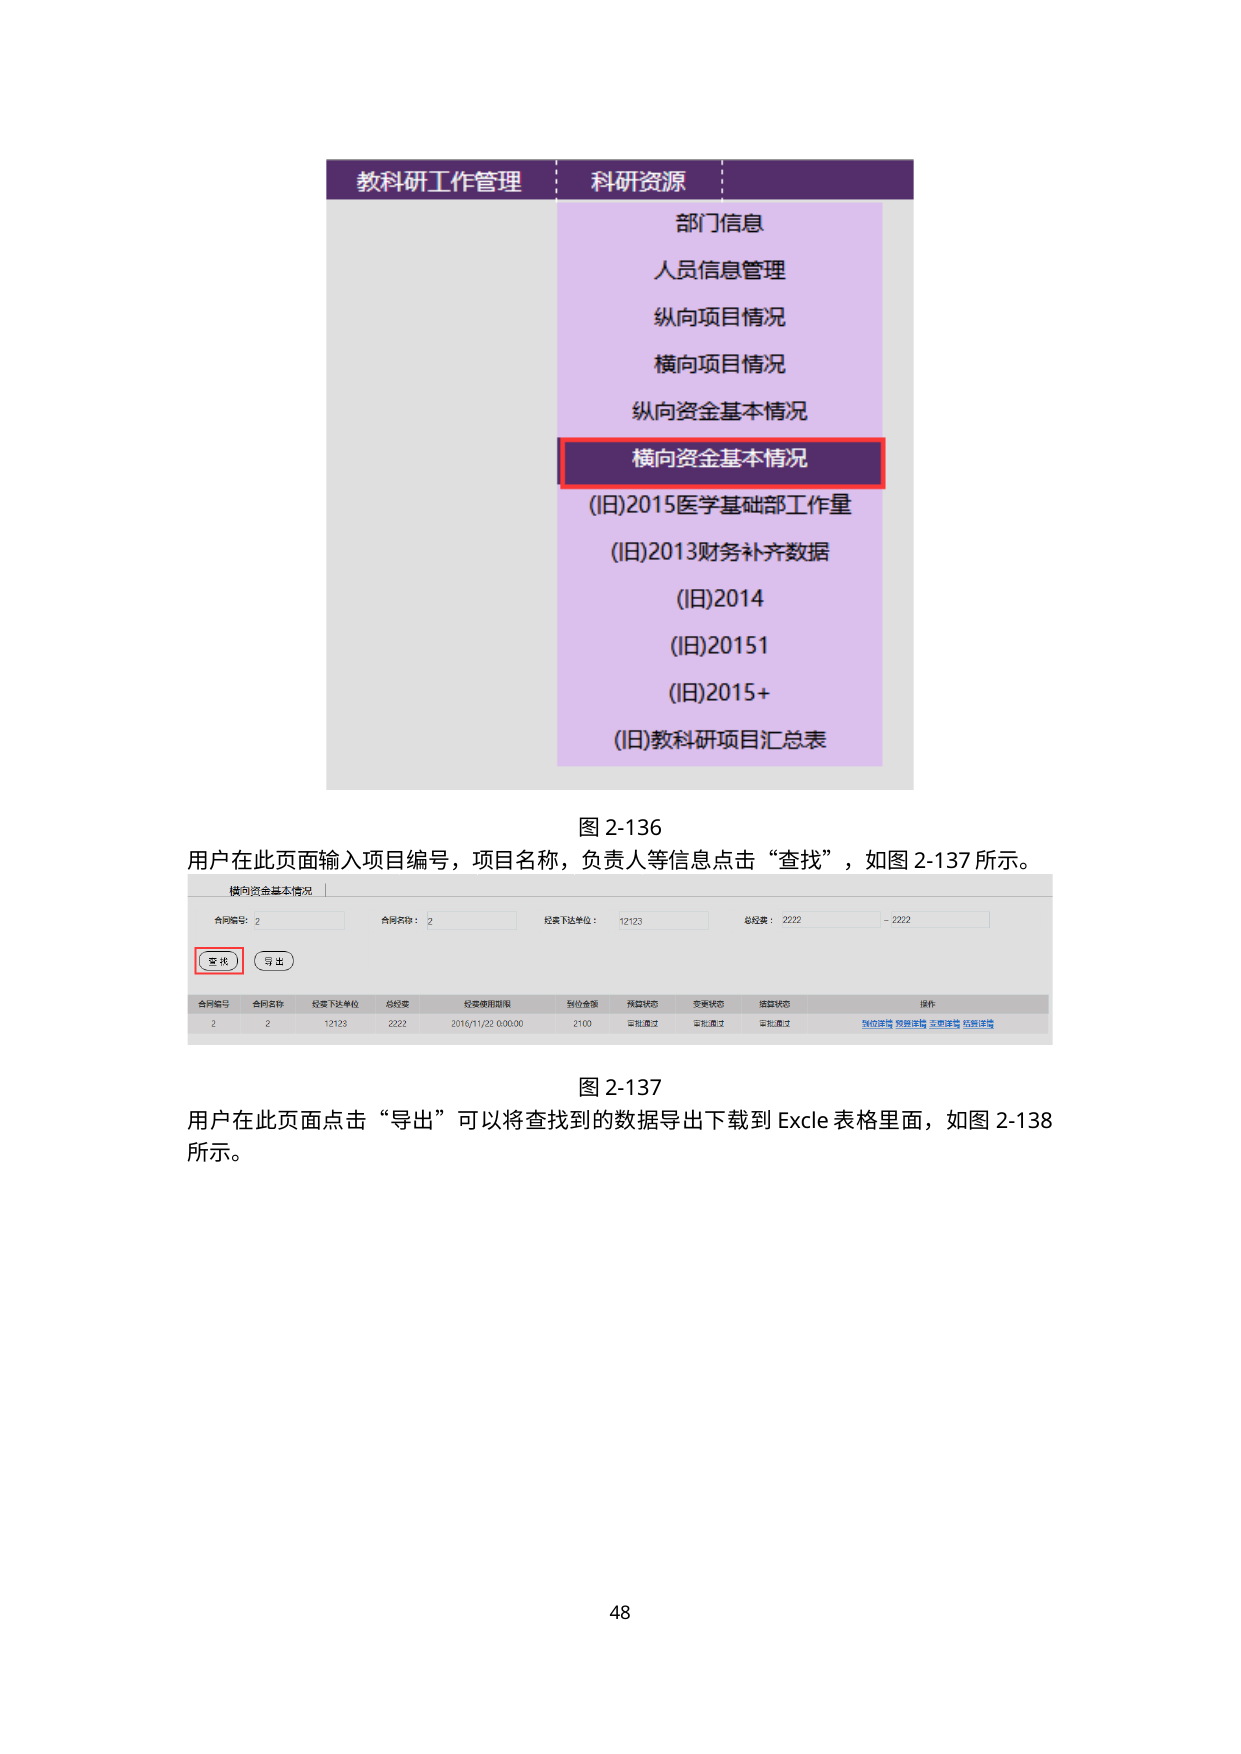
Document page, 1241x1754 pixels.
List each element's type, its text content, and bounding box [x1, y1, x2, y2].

picture [326, 159, 914, 790]
text 用户在此页面点击“导出”可以将查找到的数据导出下载到Excle表格里面，如图2-138所示。 [187, 1102, 1053, 1167]
text 图2-136 [187, 810, 1053, 842]
text 用户在此页面输入项目编号，项目名称，负责人等信息点击“查找”，如图2-137所示。 [187, 842, 1053, 874]
picture [187, 874, 1053, 1045]
text 图2-137 [187, 1070, 1053, 1102]
